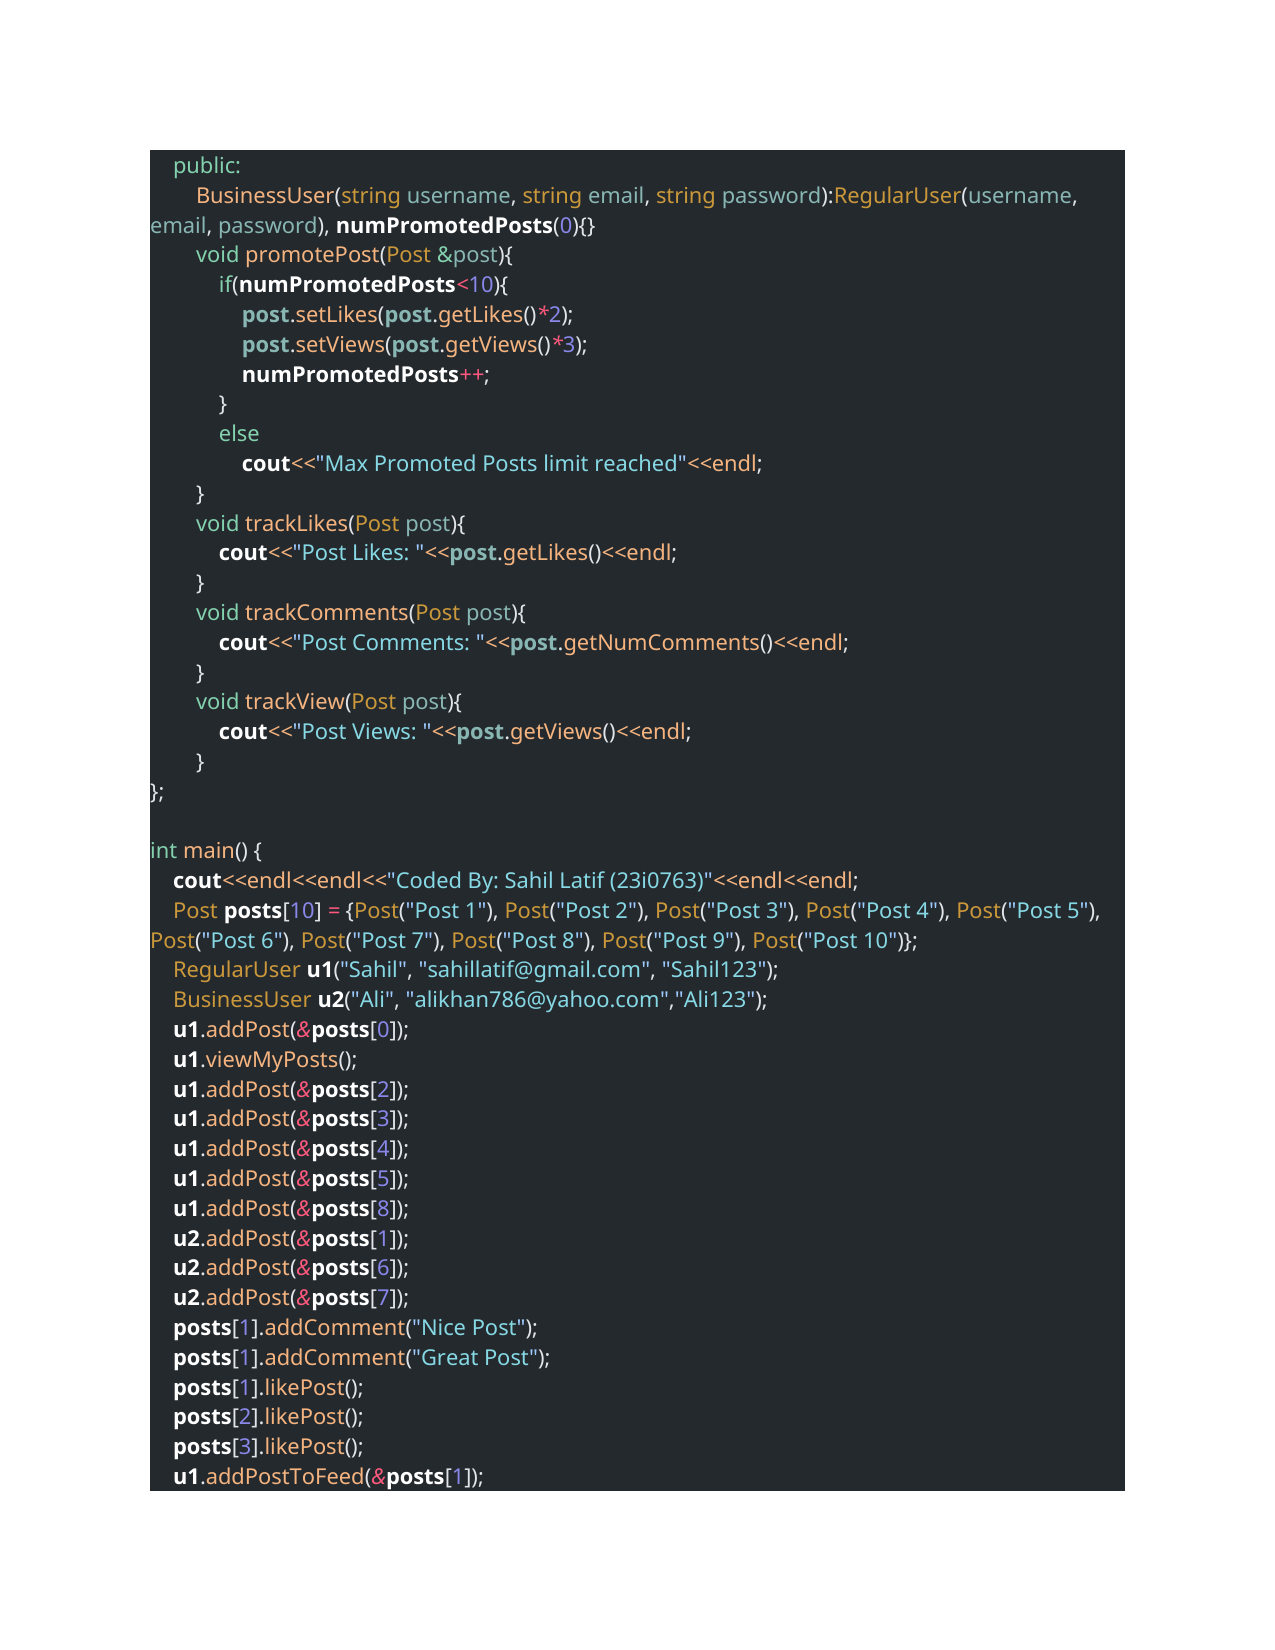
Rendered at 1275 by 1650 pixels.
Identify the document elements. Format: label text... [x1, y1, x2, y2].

text u1.addPost(&posts[3]); [150, 1103, 1125, 1133]
text void promotePost(Post &post){ [150, 239, 1125, 269]
text cout<<"Max Promoted Posts limit reached"<<endl; [150, 448, 1125, 478]
text cout<<"Post Comments: "<<post.getNumComments()<<endl; [150, 627, 1125, 656]
text int main() { [150, 835, 1125, 865]
text } [150, 567, 1125, 597]
text posts[1].likePost(); [150, 1371, 1125, 1401]
text u1.addPostToFeed(&posts[1]); [150, 1461, 1125, 1491]
text u2.addPost(&posts[1]); [150, 1222, 1125, 1252]
text BusinessUser(string username, string email, string password):RegularUser(username, email, password), numPromotedPosts(0){} [150, 180, 1125, 239]
text }; [150, 776, 1125, 805]
text BusinessUser u2("Ali", "alikhan786@yahoo.com","Ali123"); [150, 984, 1125, 1014]
text post.setLikes(post.getLikes()*2); [150, 299, 1125, 329]
text u1.addPost(&posts[2]); [150, 1073, 1125, 1103]
text posts[1].addComment("Nice Post"); [150, 1312, 1125, 1342]
text u1.addPost(&posts[5]); [150, 1163, 1125, 1193]
text } [150, 388, 1125, 418]
text } [150, 478, 1125, 507]
text u1.addPost(&posts[8]); [150, 1193, 1125, 1222]
text cout<<endl<<endl<<"Coded By: Sahil Latif (23i0763)"<<endl<<endl; [150, 865, 1125, 895]
text posts[2].likePost(); [150, 1401, 1125, 1431]
text } [150, 746, 1125, 776]
text void trackComments(Post post){ [150, 597, 1125, 627]
text Post posts[10] = {Post("Post 1"), Post("Post 2"), Post("Post 3"), Post("Post 4"), Post("Post 5"), Post("Post 6"), Post("Post 7"), Post("Post 8"), Post("Post 9"), Post("Post 10")}; [150, 895, 1125, 954]
text cout<<"Post Views: "<<post.getViews()<<endl; [150, 716, 1125, 746]
text } [150, 656, 1125, 686]
text post.setViews(post.getViews()*3); [150, 329, 1125, 358]
text void trackLikes(Post post){ [150, 507, 1125, 537]
text RegularUser u1("Sahil", "sahillatif@gmail.com", "Sahil123"); [150, 954, 1125, 984]
text posts[3].likePost(); [150, 1431, 1125, 1461]
text if(numPromotedPosts<10){ [150, 269, 1125, 299]
text void trackView(Post post){ [150, 686, 1125, 716]
text else [150, 418, 1125, 448]
text u1.addPost(&posts[0]); [150, 1014, 1125, 1044]
text posts[1].addComment("Great Post"); [150, 1342, 1125, 1371]
text public: [150, 150, 1125, 180]
text u1.viewMyPosts(); [150, 1044, 1125, 1073]
text u2.addPost(&posts[7]); [150, 1282, 1125, 1312]
text u2.addPost(&posts[6]); [150, 1252, 1125, 1282]
text u1.addPost(&posts[4]); [150, 1133, 1125, 1163]
text cout<<"Post Likes: "<<post.getLikes()<<endl; [150, 537, 1125, 567]
text numPromotedPosts++; [150, 358, 1125, 388]
